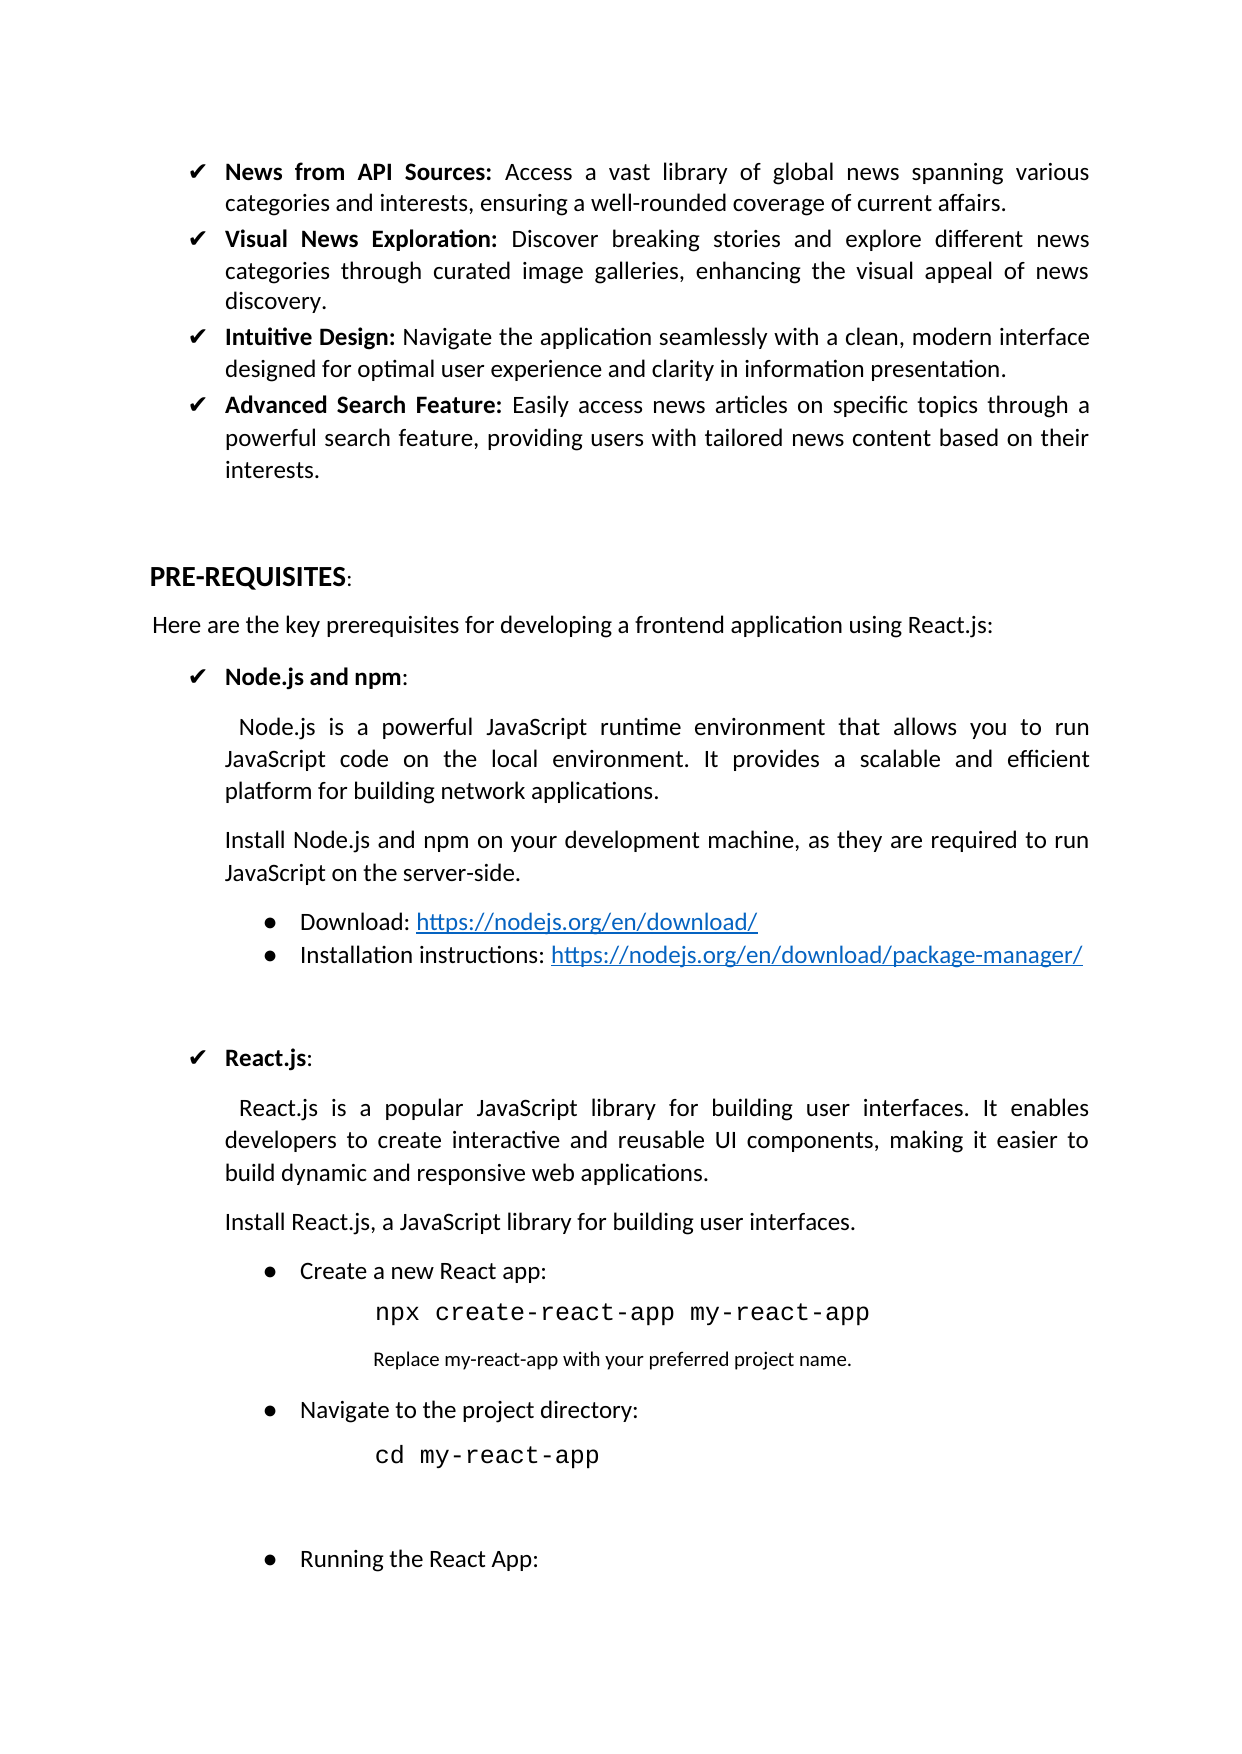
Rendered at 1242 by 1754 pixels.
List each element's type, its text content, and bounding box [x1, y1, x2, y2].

text Install React.js, a JavaScript library for building user interfaces. [224, 1206, 1091, 1236]
list Create a new React app: [262, 1255, 1091, 1286]
list Installation instructions: https://nodejs.org/en/download/package-manager/ [262, 939, 1091, 969]
list News from API Sources: Access a vast library of global news spanning various categories and interests, ensuring a well-rounded coverage of current affairs. [187, 153, 1091, 218]
text React.js is a popular JavaScript library for building user interfaces. It enables developers to create interactive and reusable UI components, making it easier to build dynamic and responsive web applications. [224, 1092, 1091, 1187]
text Install Node.js and npm on your development machine, as they are required to run JavaScript on the server-side. [224, 824, 1091, 887]
text PRE-REQUISITES: [149, 558, 1117, 593]
list Node.js and npm: [187, 659, 1091, 693]
list Advanced Search Feature: Easily access news articles on specific topics through a powerful search feature, providing users with tailored news content based on their interests. [187, 386, 1091, 485]
list Intuitive Design: Navigate the application seamlessly with a clean, modern interface designed for optimal user experience and clarity in information presentation. [187, 319, 1091, 383]
list Navigate to the project directory: [262, 1394, 1091, 1424]
list Download: https://nodejs.org/en/download/ [262, 906, 1091, 936]
text cd my-react-app [374, 1443, 771, 1471]
text Here are the key prerequisites for developing a frontend application using React.js: [151, 609, 1091, 639]
list Running the React App: [262, 1543, 1091, 1574]
text npx create-react-app my-react-app [150, 1299, 1095, 1328]
text Replace my-react-app with your preferred project name. [150, 1346, 1076, 1371]
list Visual News Exploration: Discover breaking stories and explore different news categories through curated image galleries, enhancing the visual appeal of news discovery. [187, 221, 1091, 316]
text Node.js is a powerful JavaScript runtime environment that allows you to run JavaScript code on the local environment. It provides a scalable and efficient platform for building network applications. [224, 711, 1091, 806]
list React.js: [187, 1040, 1091, 1074]
